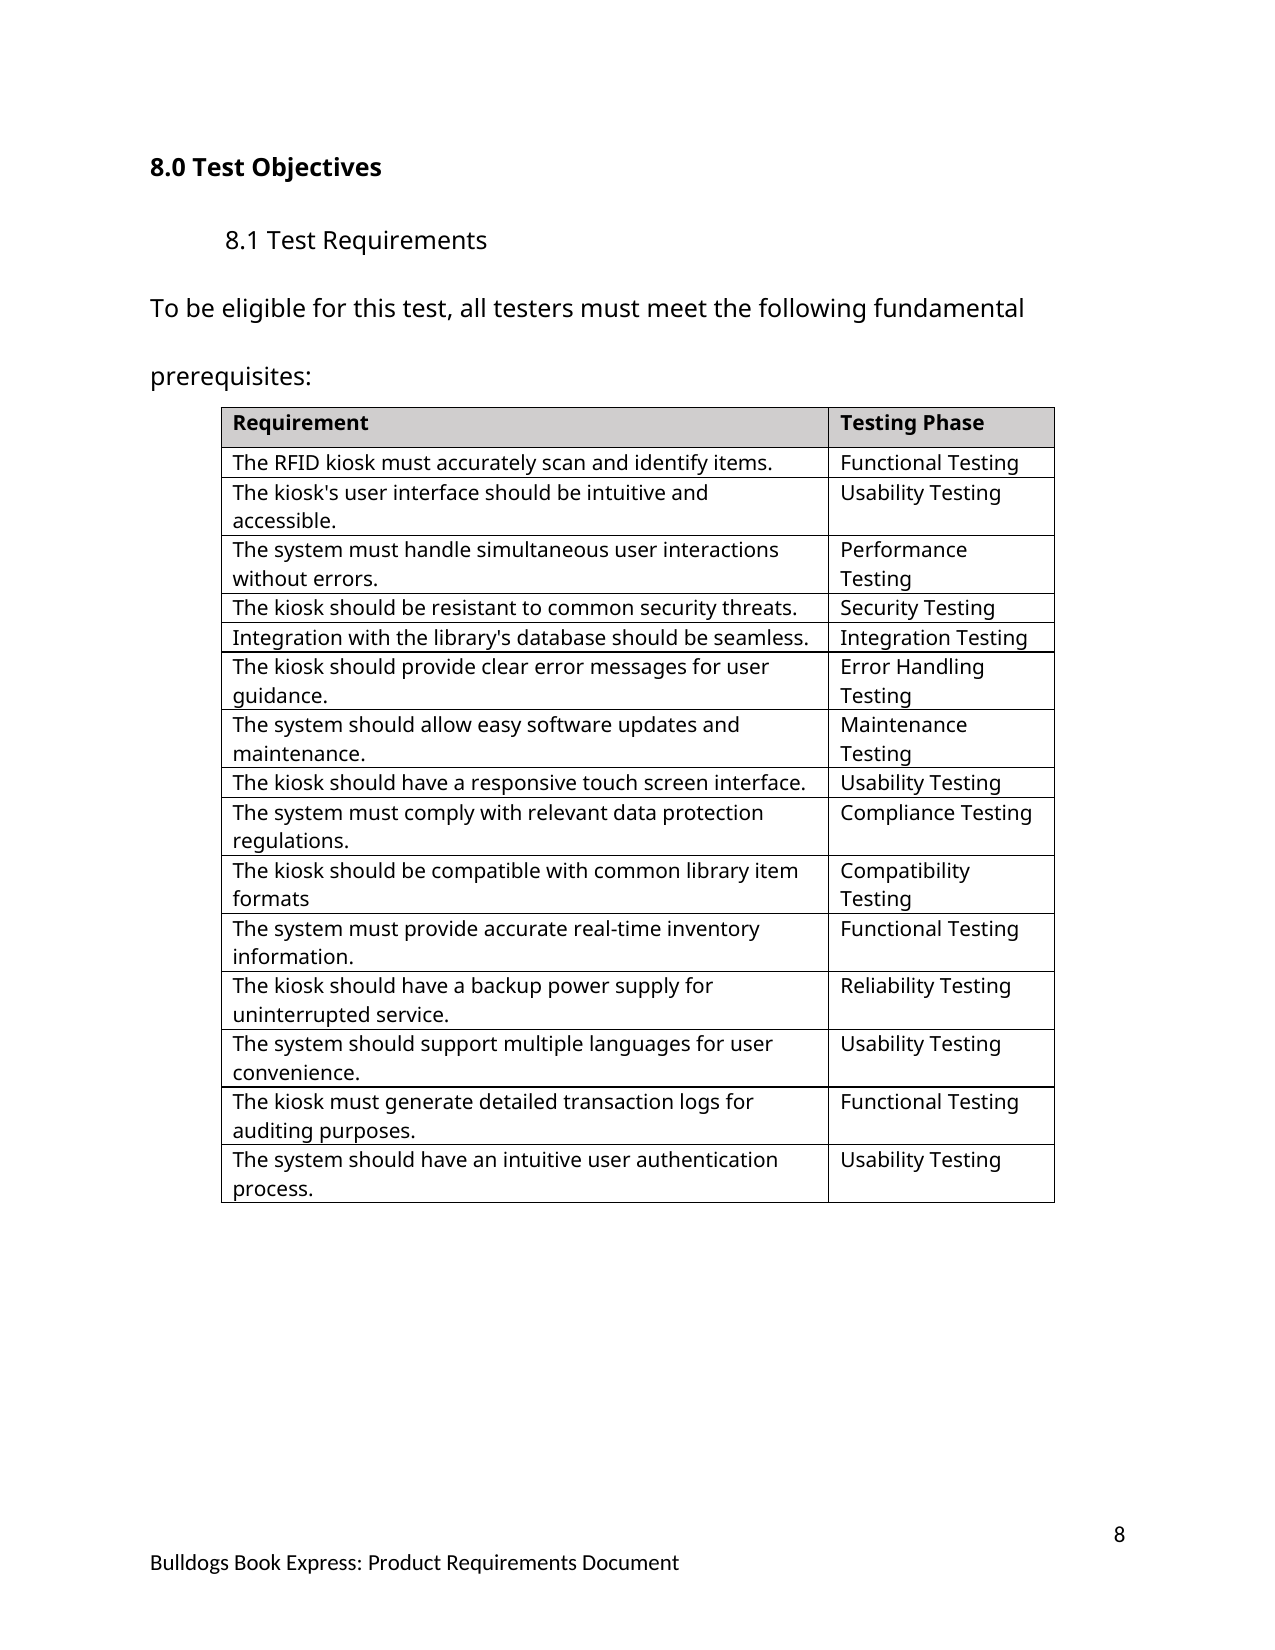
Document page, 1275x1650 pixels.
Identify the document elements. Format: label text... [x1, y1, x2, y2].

subtitle 8.0 Test Objectives [150, 150, 1125, 184]
table_cell The kiosk should be compatible with common library item formats [222, 856, 828, 913]
table_cell Functional Testing [829, 1088, 1054, 1144]
table_cell Maintenance Testing [829, 710, 1054, 767]
table_cell The system should allow easy software updates and maintenance. [222, 710, 828, 767]
table_cell The kiosk should have a backup power supply for uninterrupted service. [222, 972, 828, 1028]
table_cell Performance Testing [829, 536, 1054, 592]
table_cell The system must handle simultaneous user interactions without errors. [222, 536, 828, 592]
table_cell The system should support multiple languages for user convenience. [222, 1030, 828, 1086]
table_cell Usability Testing [829, 478, 1054, 534]
table_cell Integration Testing [829, 623, 1054, 651]
table_header Testing Phase [829, 408, 1054, 447]
table_header Requirement [222, 408, 828, 447]
table_cell The kiosk must generate detailed transaction logs for auditing purposes. [222, 1088, 828, 1144]
table_cell Usability Testing [829, 1145, 1054, 1202]
table_cell The kiosk should have a responsive touch screen interface. [222, 768, 828, 797]
text To be eligible for this test, all testers must meet the following fundamental prerequisites: [150, 290, 1125, 393]
table_cell Security Testing [829, 594, 1054, 622]
table_cell Reliability Testing [829, 972, 1054, 1028]
table_cell Usability Testing [829, 1030, 1054, 1086]
table_cell The system must provide accurate real-time inventory information. [222, 914, 828, 971]
table_cell The kiosk's user interface should be intuitive and accessible. [222, 478, 828, 534]
table_cell The system must comply with relevant data protection regulations. [222, 798, 828, 855]
table_cell Usability Testing [829, 768, 1054, 797]
table_cell The system should have an intuitive user authentication process. [222, 1145, 828, 1202]
table_cell Error Handling Testing [829, 653, 1054, 709]
table_cell Compliance Testing [829, 798, 1054, 855]
table_cell Integration with the library's database should be seamless. [222, 623, 828, 651]
table_cell The RFID kiosk must accurately scan and identify items. [222, 448, 828, 477]
table_cell The kiosk should be resistant to common security threats. [222, 594, 828, 622]
table_cell Functional Testing [829, 914, 1054, 971]
table_cell Functional Testing [829, 448, 1054, 477]
table_cell Compatibility Testing [829, 856, 1054, 913]
table_cell The kiosk should provide clear error messages for user guidance. [222, 653, 828, 709]
subtitle 8.1 Test Requirements [150, 222, 1125, 256]
